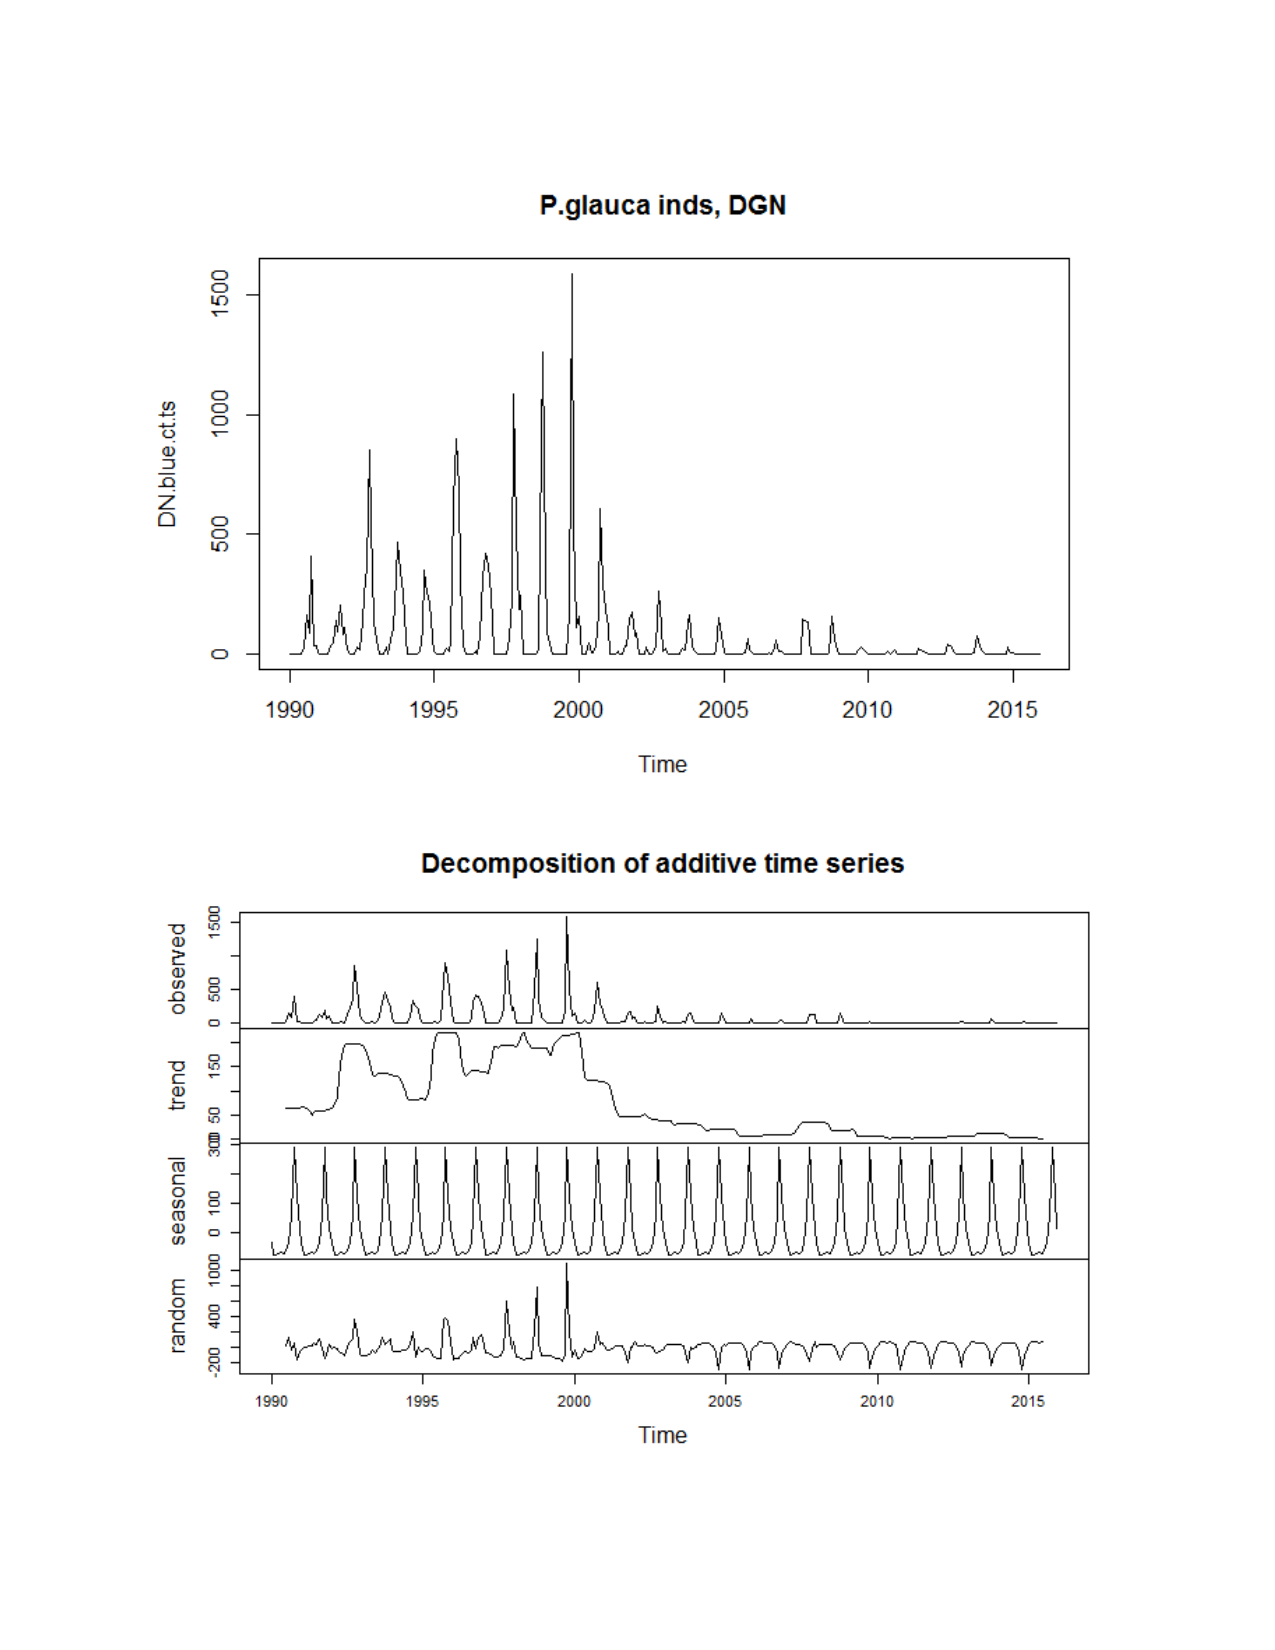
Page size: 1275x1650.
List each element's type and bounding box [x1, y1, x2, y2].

picture [150, 824, 1125, 1481]
picture [150, 150, 1125, 806]
